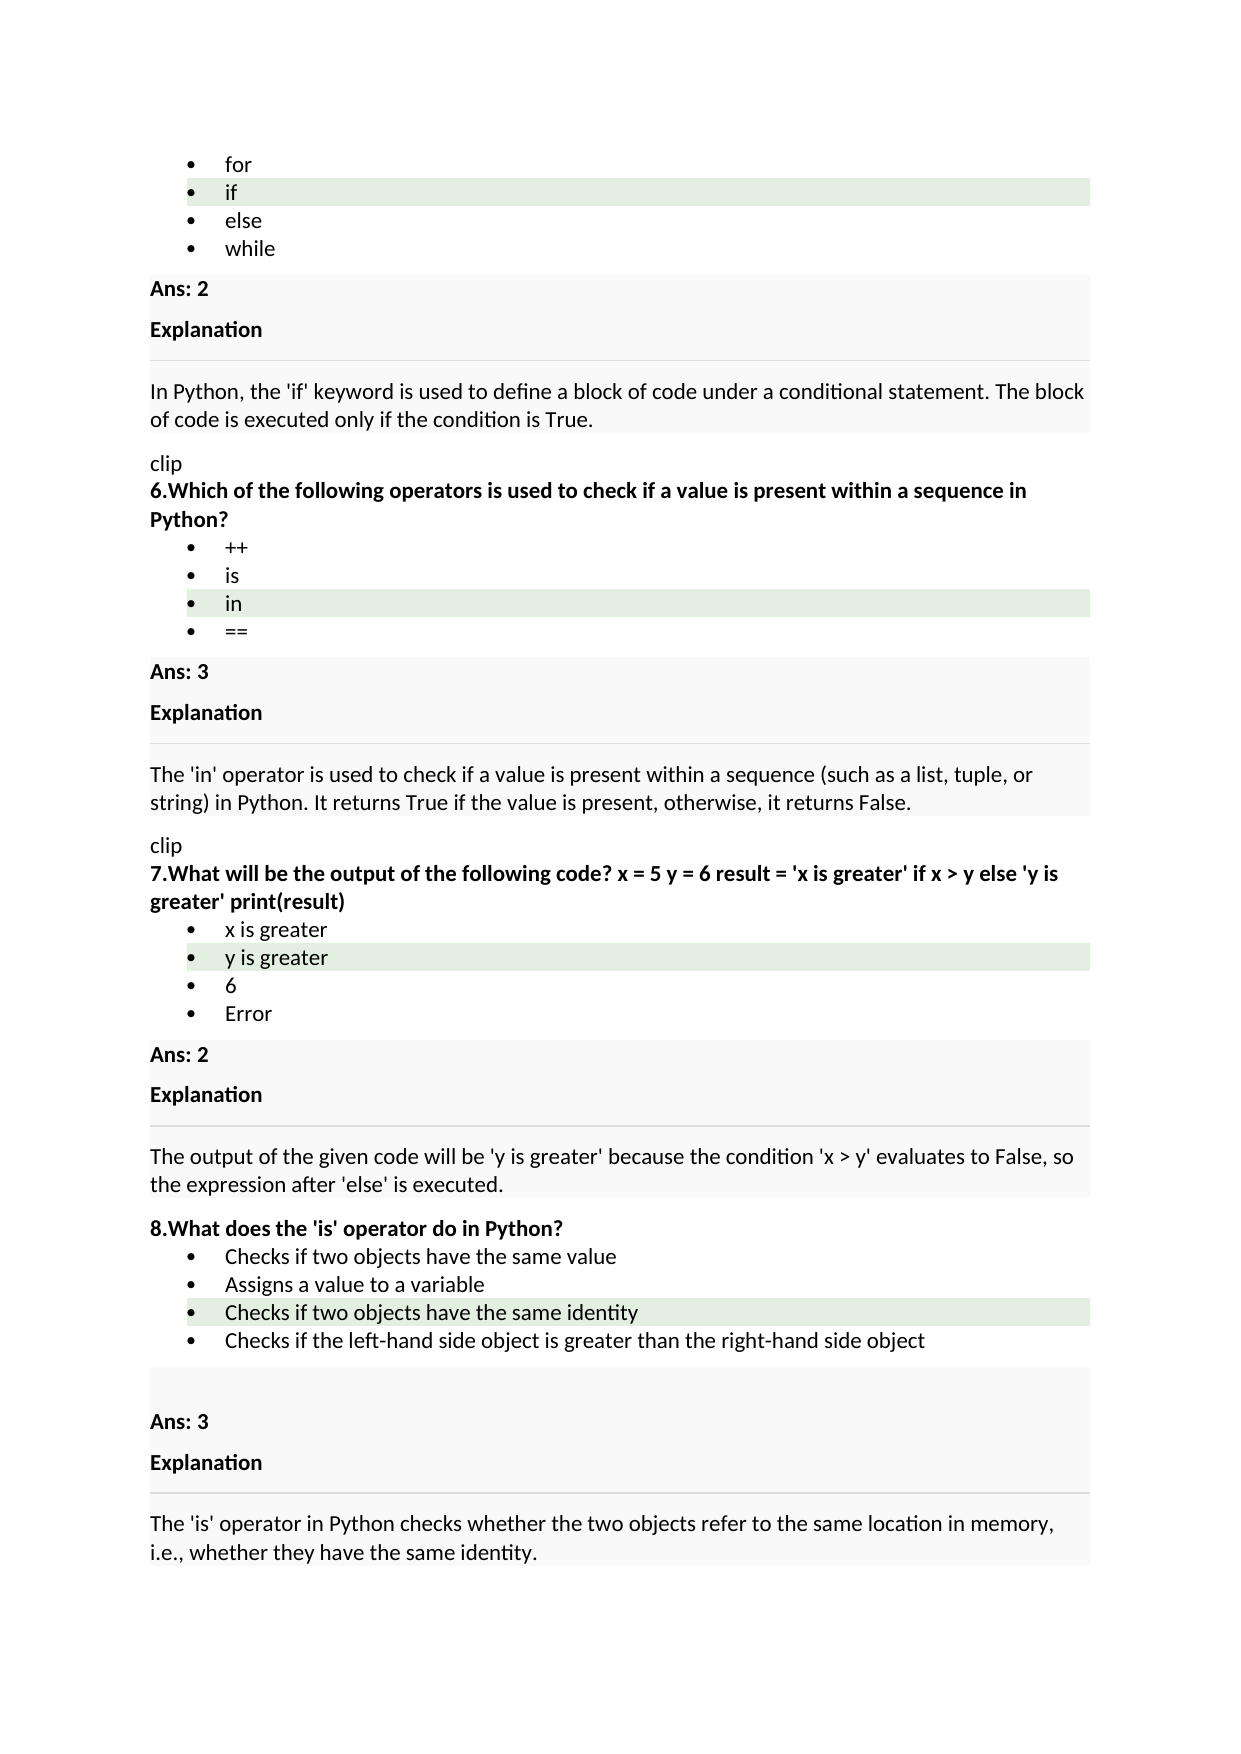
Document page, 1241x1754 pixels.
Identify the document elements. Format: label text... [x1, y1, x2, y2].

text Explanation [150, 698, 1090, 743]
text Ans: 3 [150, 657, 1090, 685]
text Ans: 2 [150, 274, 1090, 303]
text 6.Which of the following operators is used to check if a value is present within a sequence in Python? [150, 477, 1090, 533]
text Explanation [150, 1448, 1090, 1492]
list Checks if the left-hand side object is greater than the right-hand side object [187, 1326, 1090, 1354]
list 6 [187, 971, 1090, 999]
list x is greater [187, 915, 1090, 943]
list else [187, 206, 1090, 234]
list Assigns a value to a variable [187, 1270, 1090, 1298]
list for [187, 150, 1090, 178]
list if [187, 178, 1090, 206]
text 7.What will be the output of the following code? x = 5 y = 6 result = 'x is greater' if x > y else 'y is greater' print(result) [150, 859, 1090, 915]
list Error [187, 999, 1090, 1027]
text The 'is' operator in Python checks whether the two objects refer to the same location in memory, i.e., whether they have the same identity. [150, 1509, 1090, 1566]
text Ans: 2 [150, 1040, 1090, 1068]
list == [187, 617, 1090, 645]
text Explanation [150, 315, 1090, 360]
text clip [150, 449, 1090, 477]
list in [187, 589, 1090, 617]
text Ans: 3 [150, 1407, 1090, 1435]
text clip [150, 831, 1090, 859]
list y is greater [187, 943, 1090, 971]
list ++ [187, 533, 1090, 561]
list while [187, 234, 1090, 262]
text In Python, the 'if' keyword is used to define a block of code under a conditional statement. The block of code is executed only if the condition is True. [150, 377, 1090, 433]
list Checks if two objects have the same identity [187, 1298, 1090, 1326]
text The output of the given code will be 'y is greater' because the condition 'x > y' evaluates to False, so the expression after 'else' is executed. [150, 1142, 1090, 1198]
list Checks if two objects have the same value [187, 1242, 1090, 1270]
list is [187, 561, 1090, 589]
text The 'in' operator is used to check if a value is present within a sequence (such as a list, tuple, or string) in Python. It returns True if the value is present, otherwise, it returns False. [150, 760, 1090, 816]
text 8.What does the 'is' operator do in Python? [150, 1214, 1090, 1242]
text Explanation [150, 1081, 1090, 1125]
